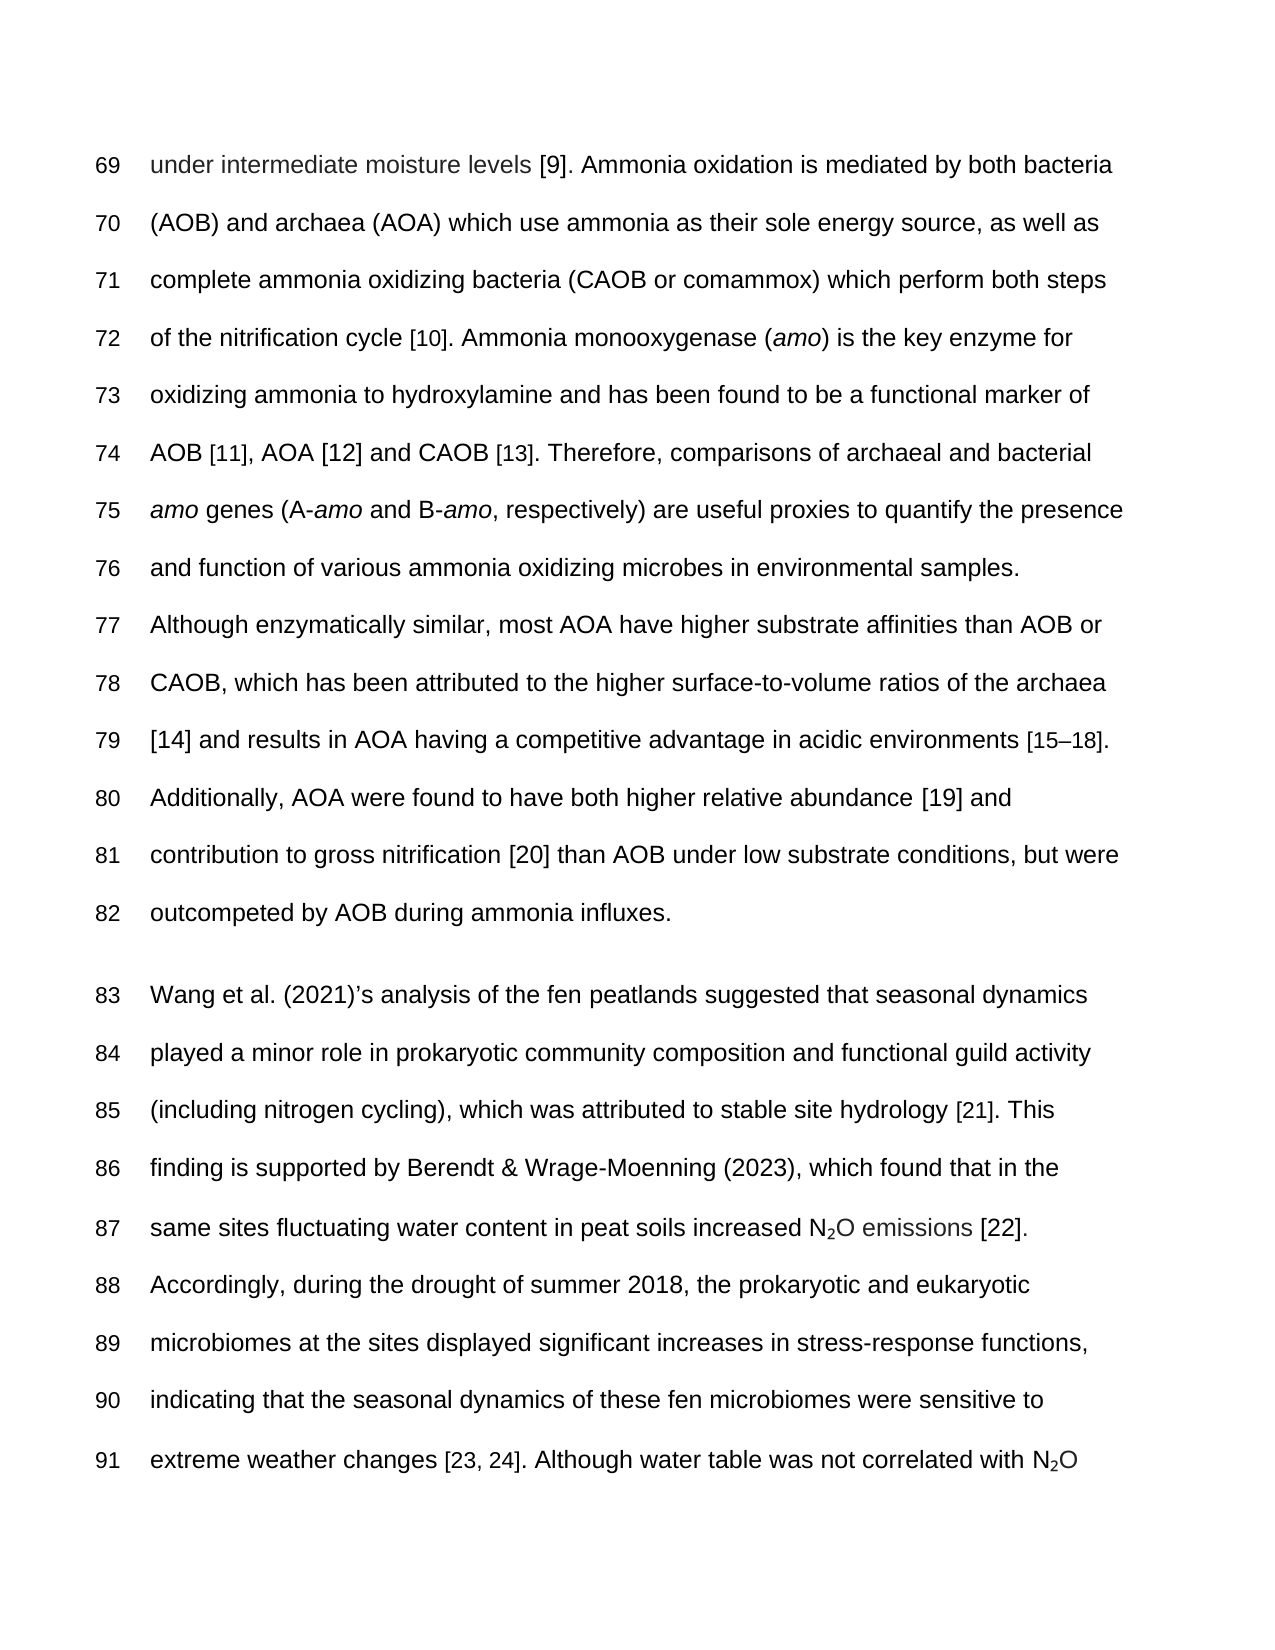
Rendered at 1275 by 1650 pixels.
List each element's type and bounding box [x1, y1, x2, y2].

text [150, 980, 1125, 1474]
text [150, 150, 1125, 926]
